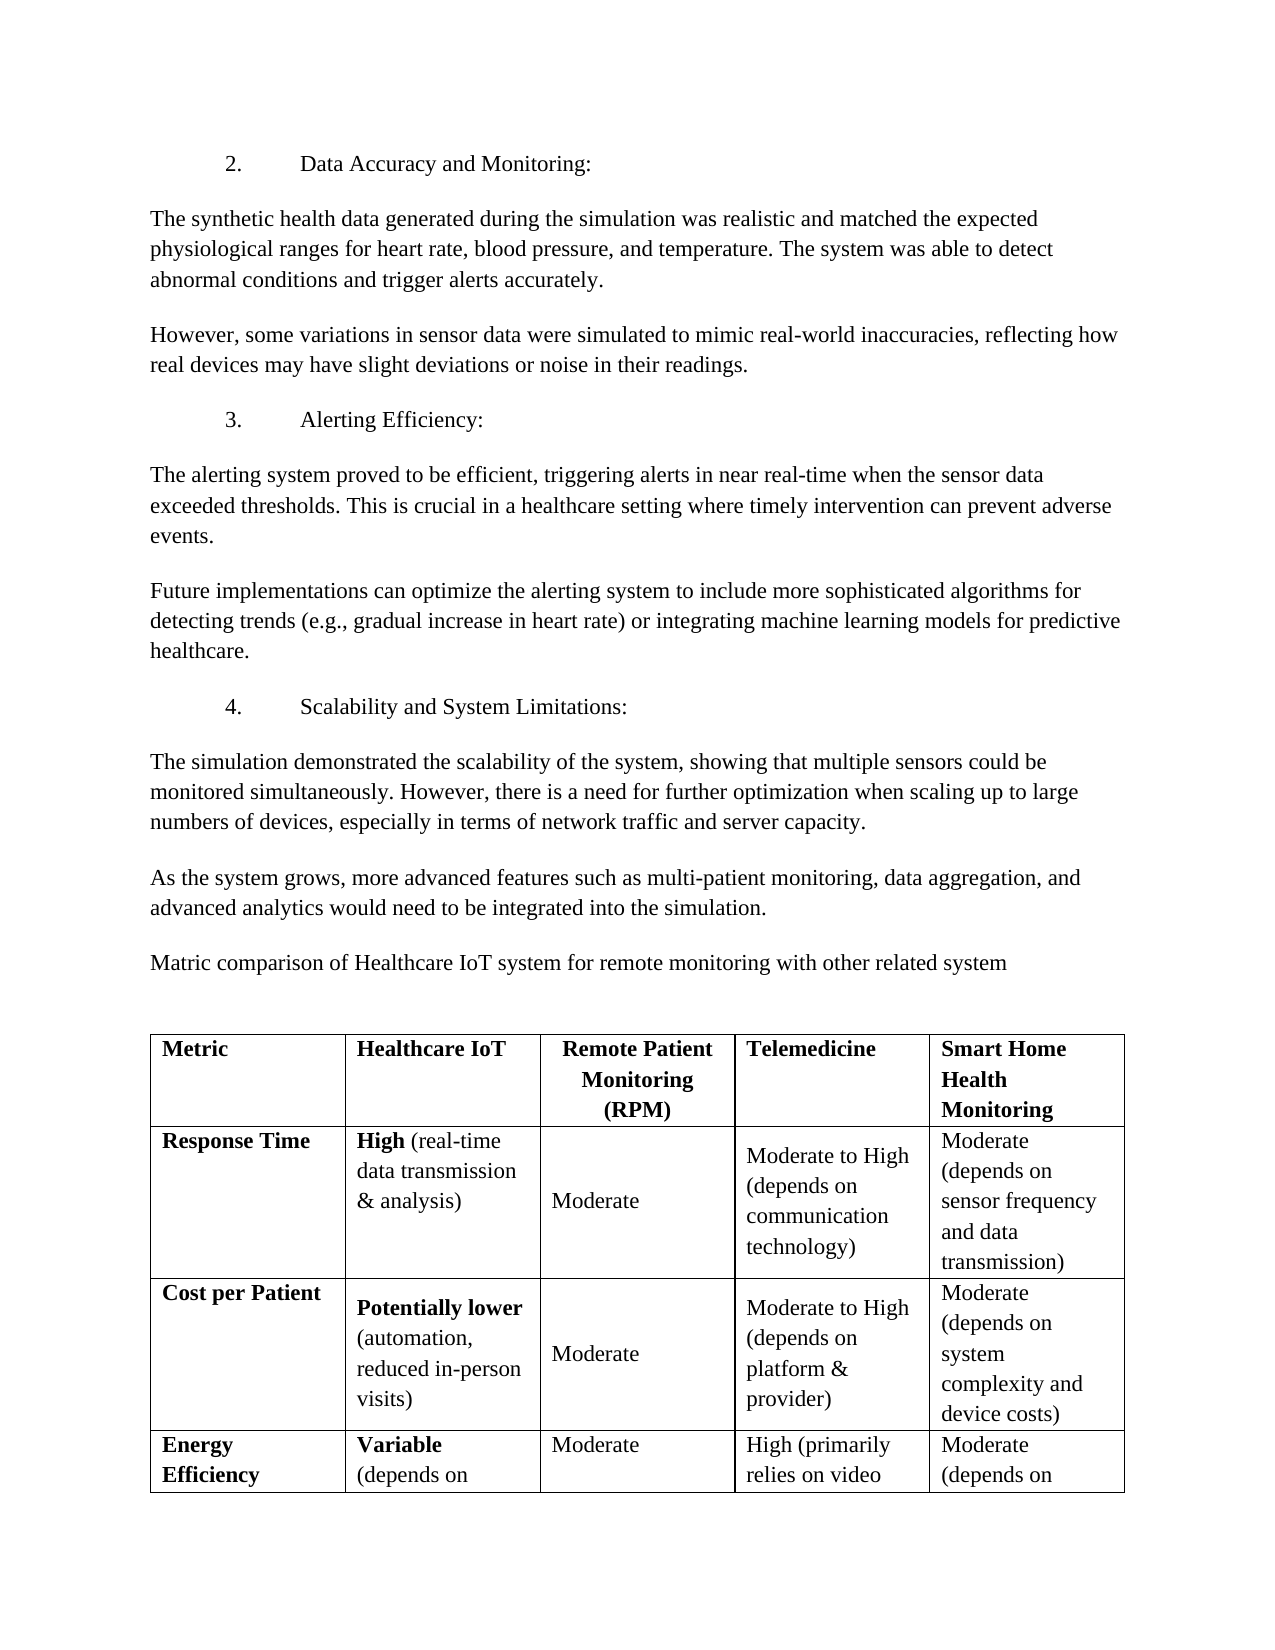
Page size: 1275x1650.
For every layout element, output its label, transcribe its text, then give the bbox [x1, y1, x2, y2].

table_cell Moderate [541, 1431, 734, 1492]
table_header Metric [151, 1035, 345, 1126]
table_cell Moderate [541, 1279, 734, 1430]
table_cell Moderate (depends on sensor frequency and data transmission) [930, 1127, 1124, 1278]
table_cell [346, 1431, 540, 1492]
text Matric comparison of Healthcare IoT system for remote monitoring with other related system [150, 949, 1125, 975]
text 3. Alerting Efficiency: [225, 406, 1125, 433]
text 2. Data Accuracy and Monitoring: [225, 150, 1125, 176]
text The alerting system proved to be efficient, triggering alerts in near real-time when the sensor data exceeded thresholds. This is crucial in a healthcare setting where timely intervention can prevent adverse events. [150, 461, 1125, 548]
table_cell Moderate (depends on system complexity and device costs) [930, 1279, 1124, 1430]
table_cell Moderate to High (depends on platform & provider) [736, 1279, 929, 1430]
text Future implementations can optimize the alerting system to include more sophisticated algorithms for detecting trends (e.g., gradual increase in heart rate) or integrating machine learning models for predictive healthcare. [150, 577, 1125, 664]
text The simulation demonstrated the scalability of the system, showing that multiple sensors could be monitored simultaneously. However, there is a need for further optimization when scaling up to large numbers of devices, especially in terms of network traffic and server capacity. [150, 748, 1125, 835]
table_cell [736, 1431, 929, 1492]
text As the system grows, more advanced features such as multi-patient monitoring, data aggregation, and advanced analytics would need to be integrated into the simulation. [150, 863, 1125, 920]
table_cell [930, 1431, 1124, 1492]
table_cell Response Time [151, 1127, 345, 1278]
table_cell Moderate [541, 1127, 734, 1278]
table_header Telemedicine [736, 1035, 929, 1126]
table_cell Potentially lower (automation, reduced in-person visits) [346, 1279, 540, 1430]
table_cell Moderate to High (depends on communication technology) [736, 1127, 929, 1278]
text The synthetic health data generated during the simulation was realistic and matched the expected physiological ranges for heart rate, blood pressure, and temperature. The system was able to detect abnormal conditions and trigger alerts accurately. [150, 205, 1125, 292]
table_header Smart Home Health Monitoring [930, 1035, 1124, 1126]
table_cell Energy Efficiency [151, 1431, 345, 1492]
table_header Remote Patient Monitoring (RPM) [541, 1035, 734, 1126]
table_cell Cost per Patient [151, 1279, 345, 1430]
table_header Healthcare IoT [346, 1035, 540, 1126]
text However, some variations in sensor data were simulated to mimic real-world inaccuracies, reflecting how real devices may have slight deviations or noise in their readings. [150, 321, 1125, 377]
text 4. Scalability and System Limitations: [225, 693, 1125, 719]
table_cell High (real-time data transmission & analysis) [346, 1127, 540, 1278]
